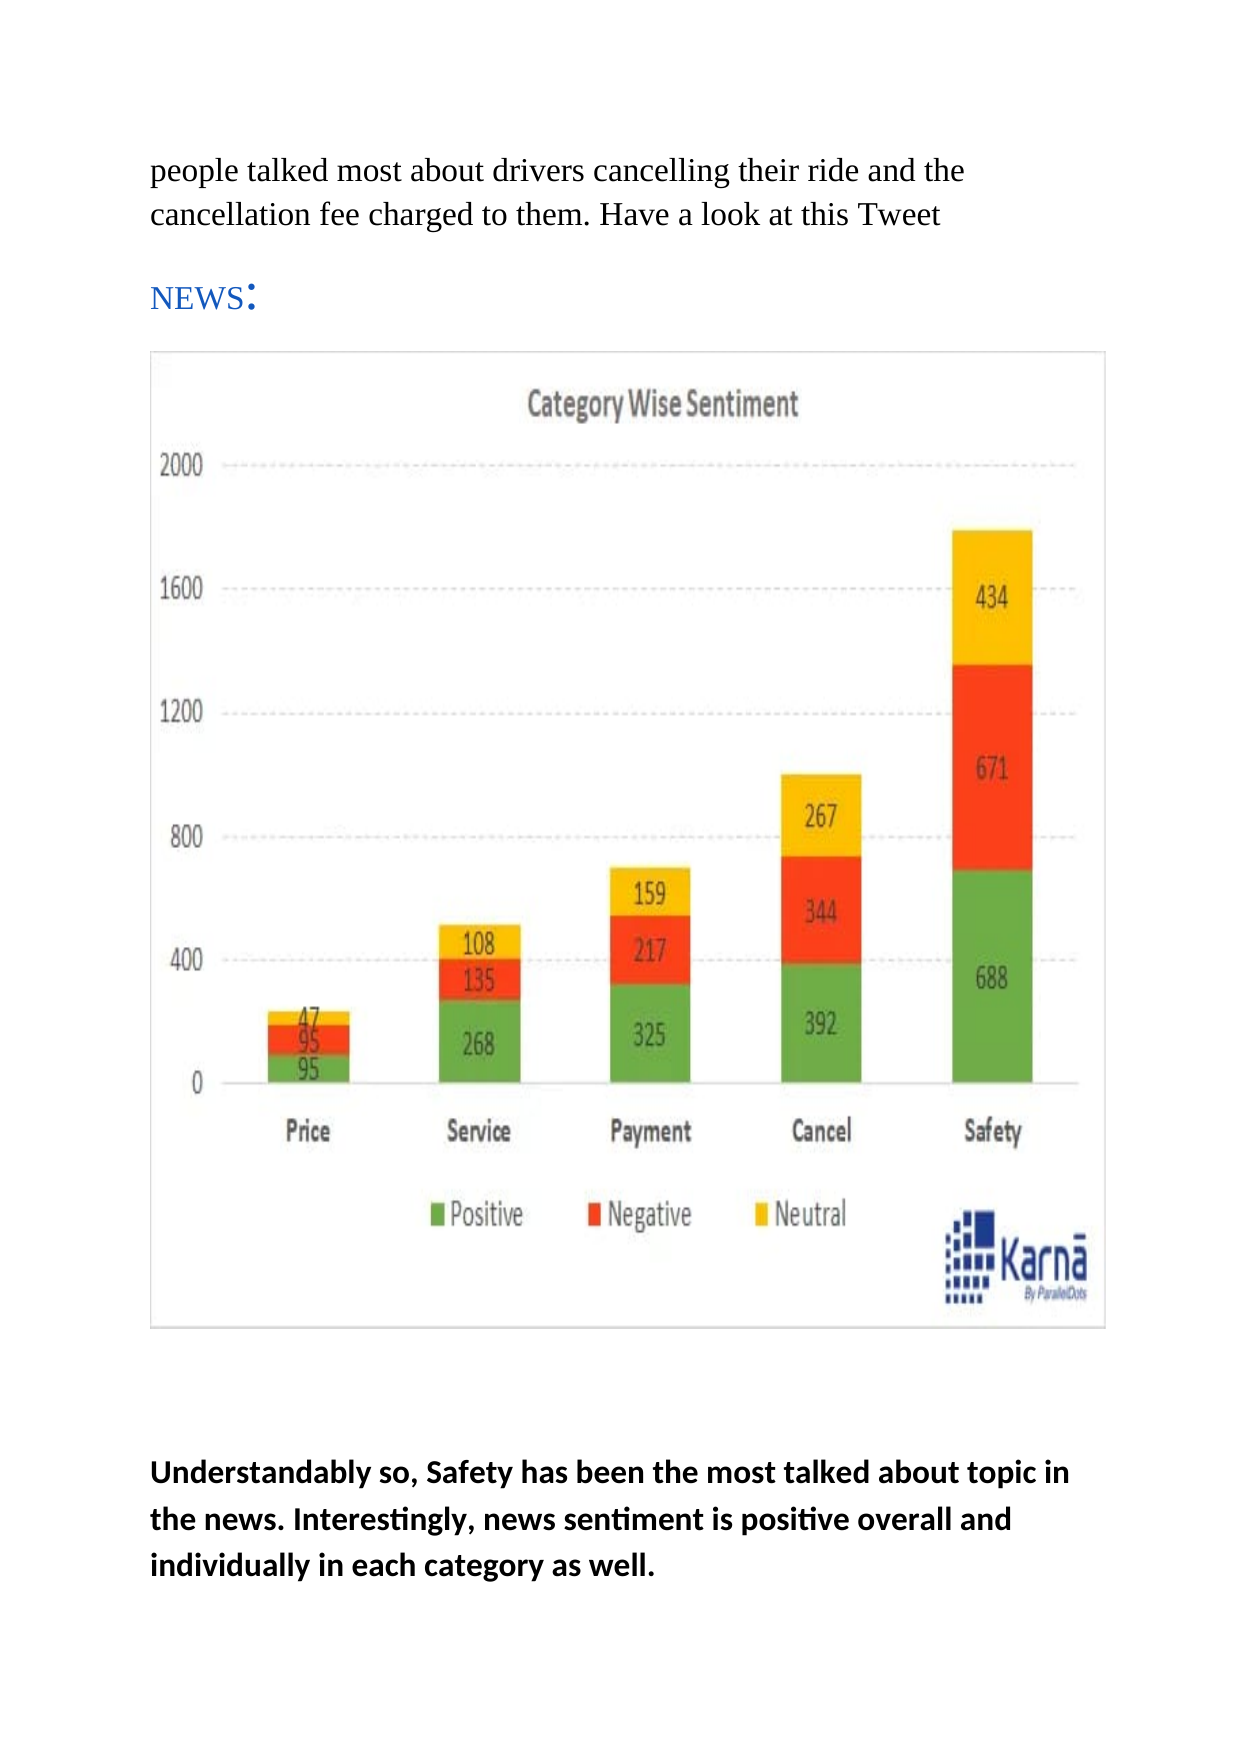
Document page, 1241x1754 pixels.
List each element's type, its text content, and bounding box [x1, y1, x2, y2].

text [150, 150, 1090, 232]
picture [150, 351, 1106, 1329]
text Understandably so, Safety has been the most talked about topic in the news. Interestingly, news sentiment is positive overall and individually in each category as well. [150, 1451, 1090, 1585]
text NEWS: [150, 259, 1090, 321]
